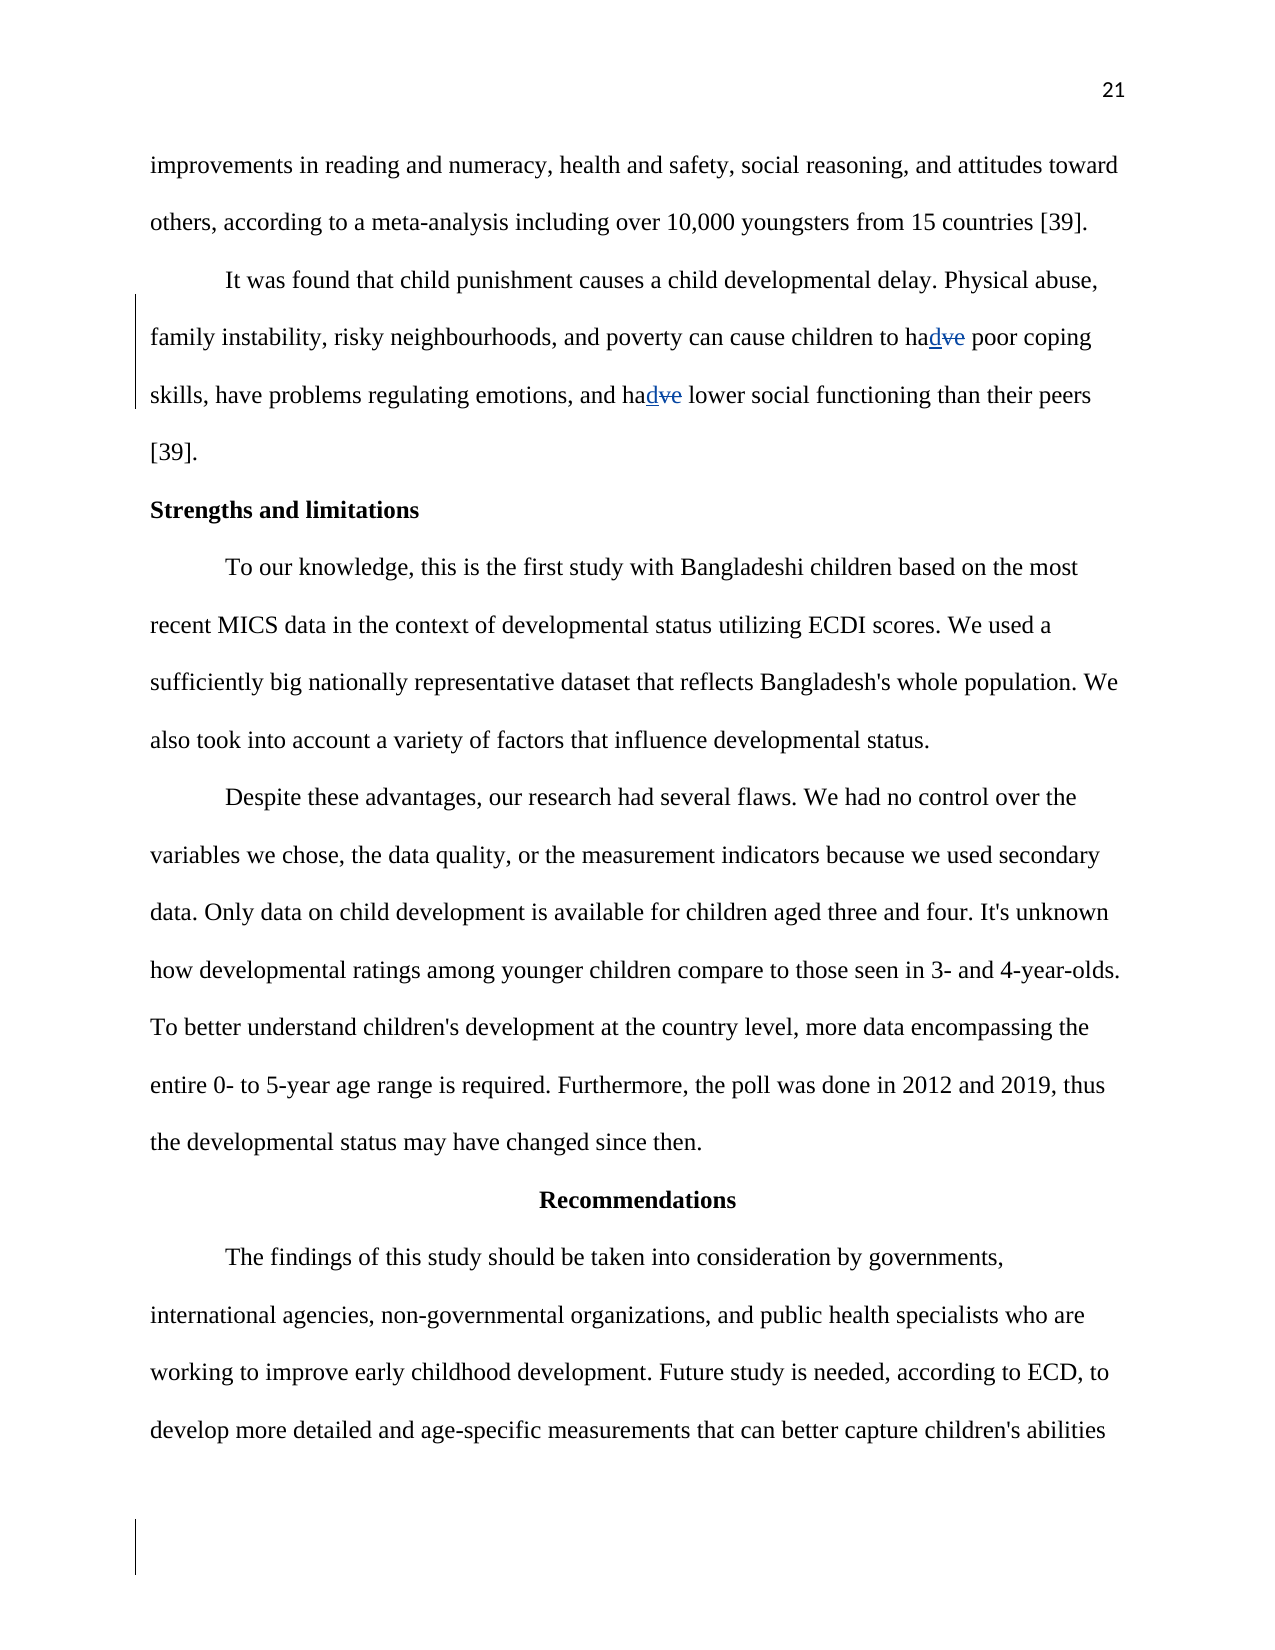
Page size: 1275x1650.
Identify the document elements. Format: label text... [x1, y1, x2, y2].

text Despite these advantages, our research had several flaws. We had no control over the variables we chose, the data quality, or the measurement indicators because we used secondary data. Only data on child development is available for children aged three and four. It's unknown how developmental ratings among younger children compare to those seen in 3- and 4-year-olds. To better understand children's development at the country level, more data encompassing the entire 0- to 5-year age range is required. Furthermore, the poll was done in 2012 and 2019, thus the developmental status may have changed since then. [150, 782, 1125, 1156]
text Strengths and limitations [150, 495, 1125, 524]
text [150, 1242, 1125, 1444]
text To our knowledge, this is the first study with Bangladeshi children based on the most recent MICS data in the context of developmental status utilizing ECDI scores. We used a sufficiently big nationally representative dataset that reflects Bangladesh's whole population. We also took into account a variety of factors that influence developmental status. [150, 552, 1125, 754]
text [150, 150, 1125, 236]
text It was found that child punishment causes a child developmental delay. Physical abuse, family instability, risky neighbourhoods, and poverty can cause children to ha poor coping skills, have problems regulating emotions, and ha lower social functioning than their peers [39]. [150, 265, 1125, 466]
text Recommendations [150, 1185, 1125, 1214]
